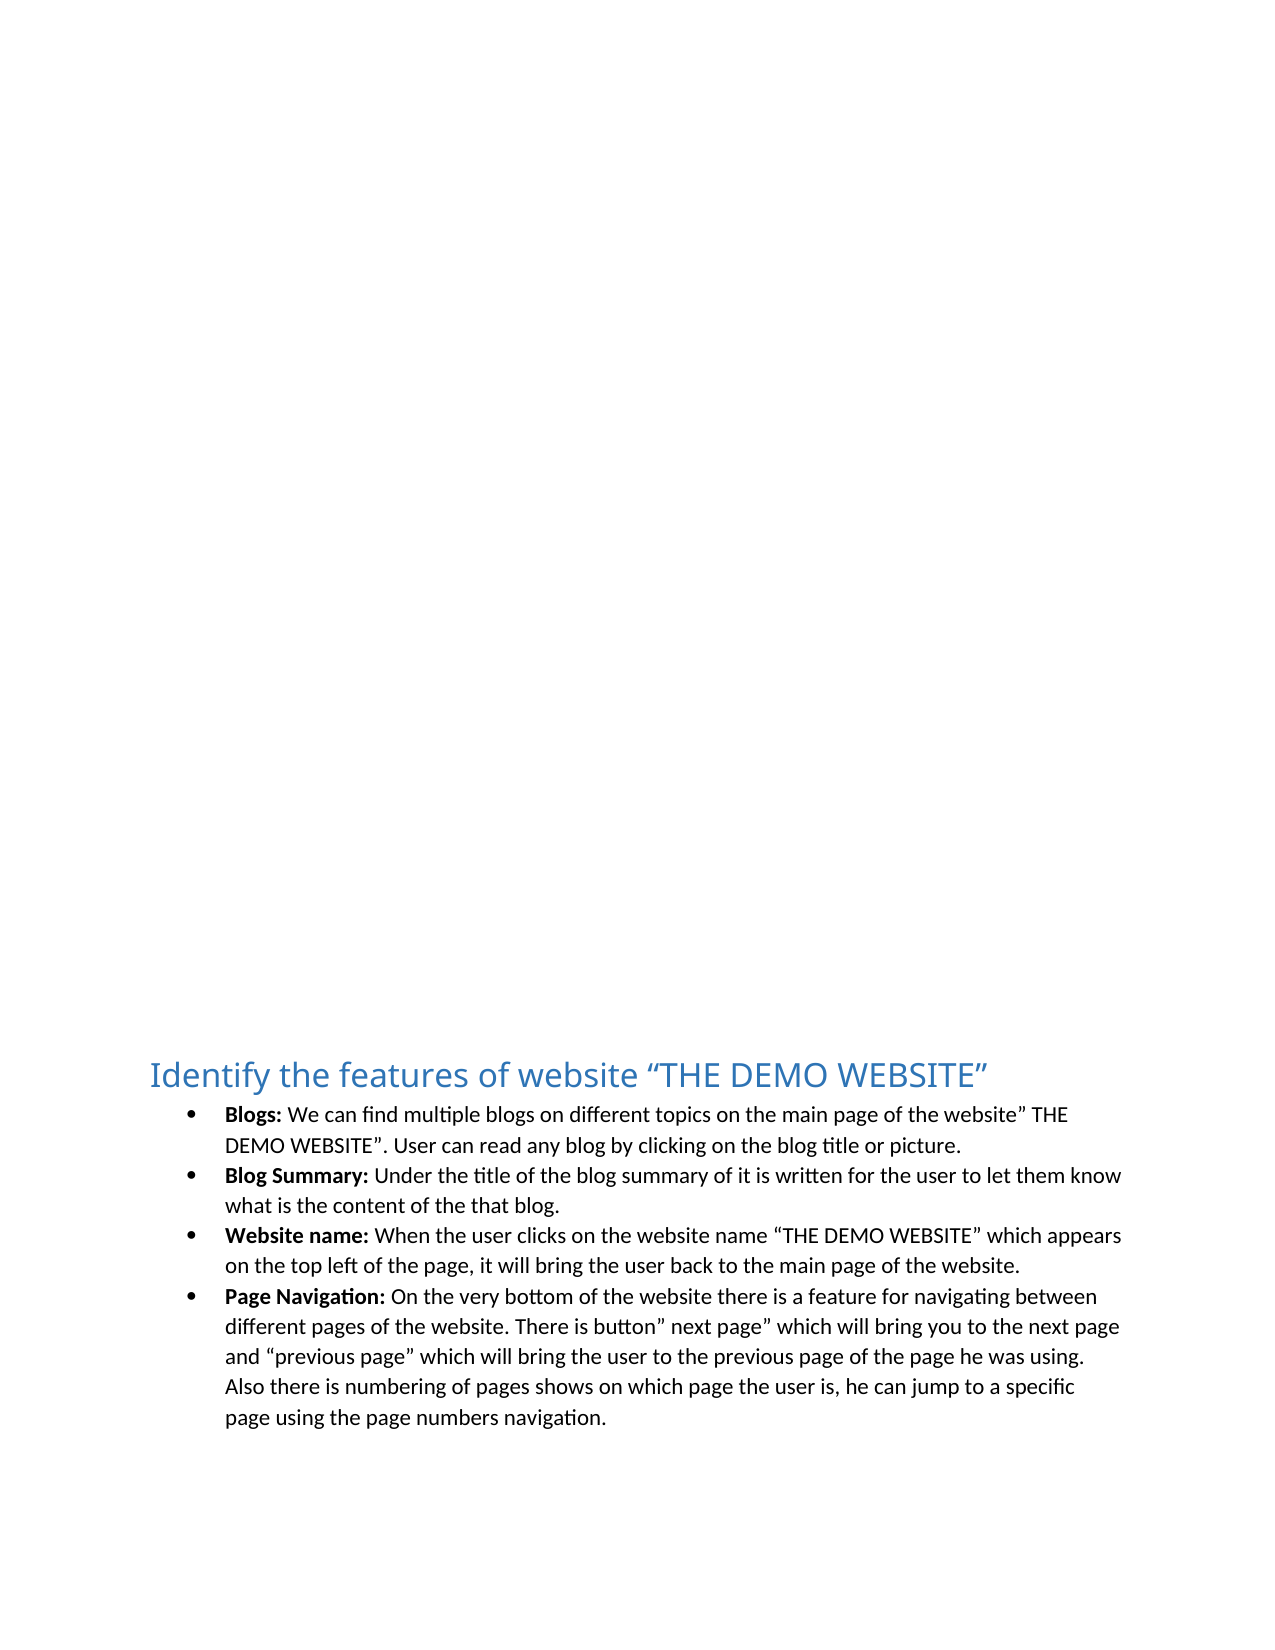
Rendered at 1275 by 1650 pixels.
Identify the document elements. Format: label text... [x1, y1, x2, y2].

list Blog Summary: Under the title of the blog summary of it is written for the user to let them know what is the content of the that blog. [187, 1161, 1125, 1219]
list Page Navigation: On the very bottom of the website there is a feature for navigating between different pages of the website. There is button” next page” which will bring you to the next page and “previous page” which will bring the user to the previous page of the page he was using. Also there is numbering of pages shows on which page the user is, he can jump to a specific page using the page numbers navigation. [187, 1282, 1125, 1431]
subtitle Identify the features of website “THE DEMO WEBSITE” [150, 1052, 1125, 1097]
list Blogs: We can find multiple blogs on different topics on the main page of the website” THE DEMO WEBSITE”. User can read any blog by clicking on the blog title or picture. [187, 1101, 1125, 1159]
list Website name: When the user clicks on the website name “THE DEMO WEBSITE” which appears on the top left of the page, it will bring the user back to the main page of the website. [187, 1221, 1125, 1280]
